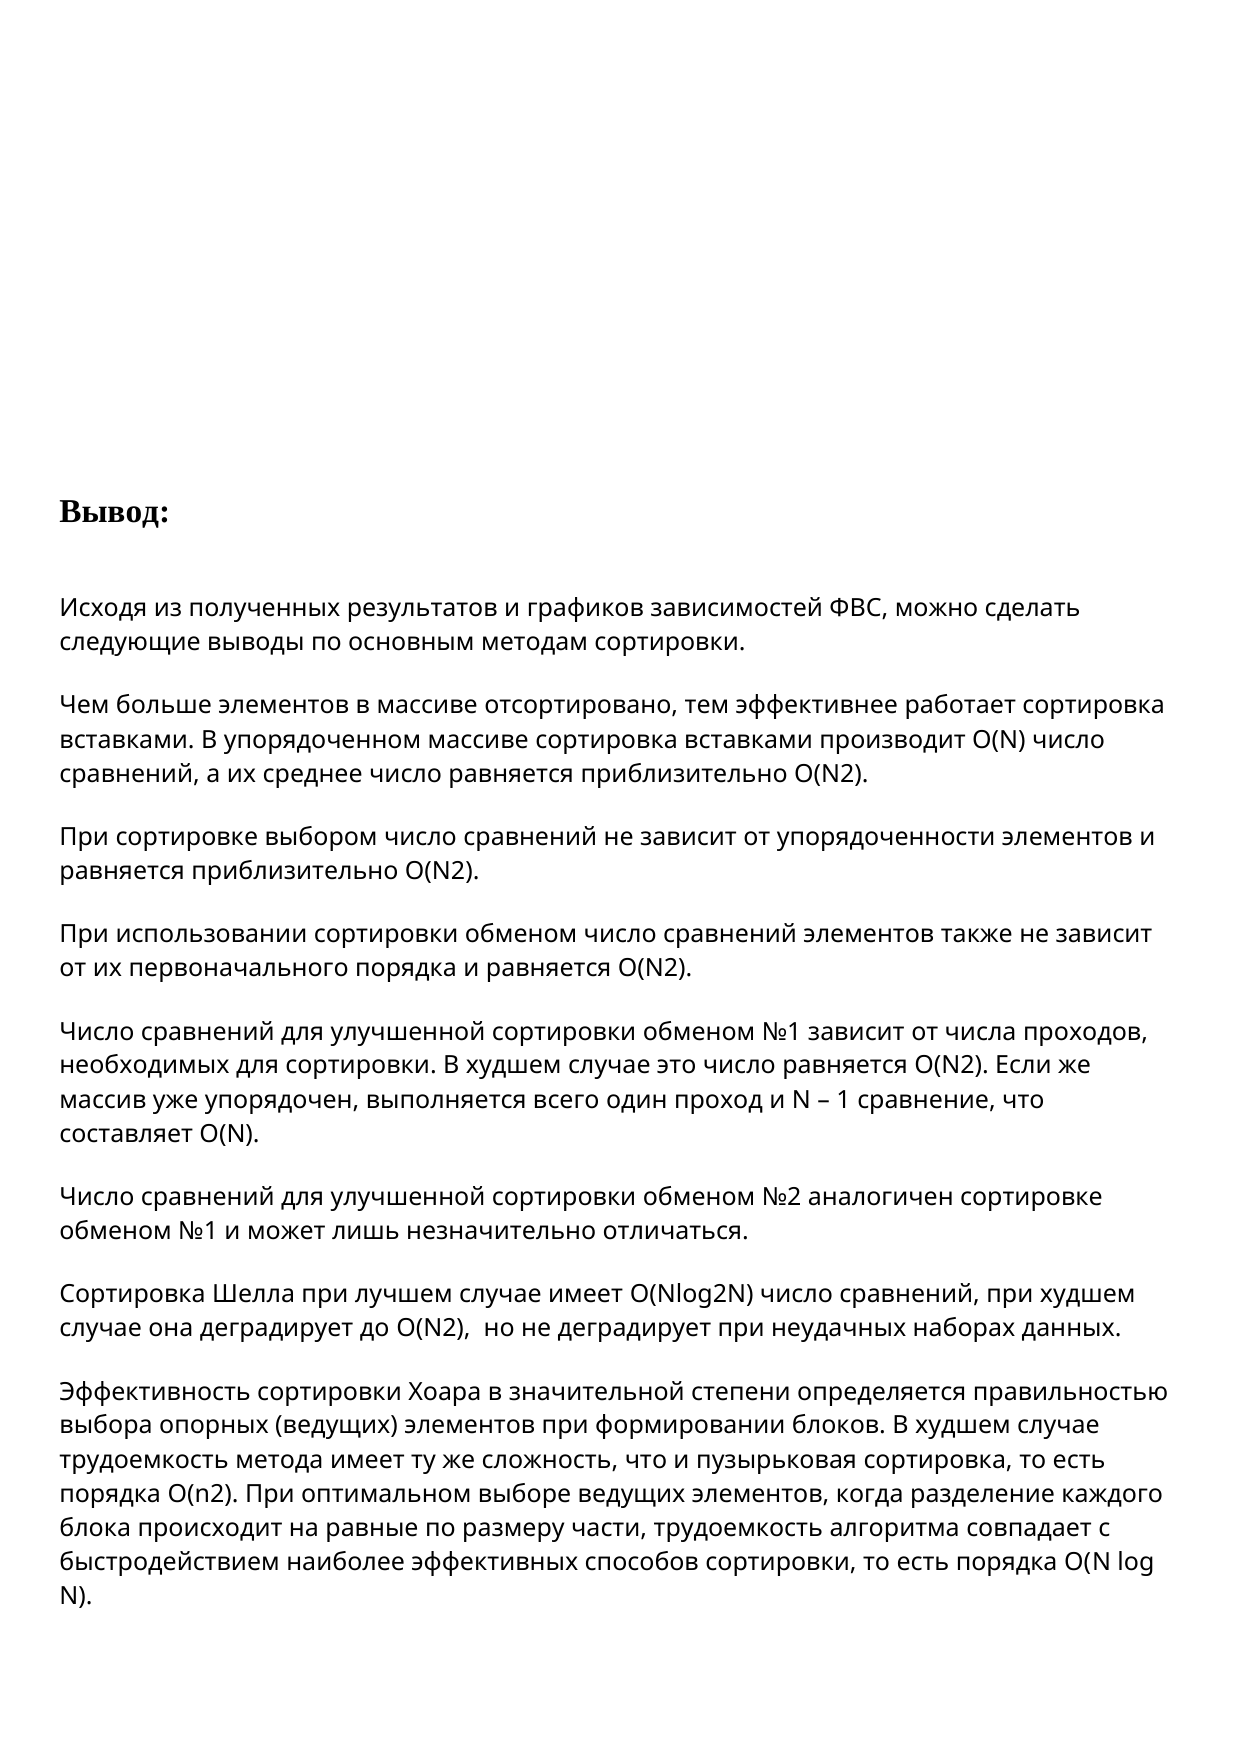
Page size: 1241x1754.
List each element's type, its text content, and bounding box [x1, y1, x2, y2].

text При использовании сортировки обменом число сравнений элементов также не зависит от их первоначального порядка и равняется O(N2). [59, 916, 1181, 984]
text При сортировке выбором число сравнений не зависит от упорядоченности элементов и равняется приблизительно O(N2). [59, 818, 1181, 887]
text Чем больше элементов в массиве отсортировано, тем эффективнее работает сортировка вставками. В упорядоченном массиве сортировка вставками производит O(N) число сравнений, а их среднее число равняется приблизительно O(N2). [59, 687, 1181, 789]
text Исходя из полученных результатов и графиков зависимостей ФВС, можно сделать следующие выводы по основным методам сортировки. [59, 590, 1181, 658]
text Сортировка Шелла при лучшем случае имеет O(Nlog2N) число сравнений, при худшем случае она деградирует до O(N2), но не деградирует при неудачных наборах данных. [59, 1276, 1181, 1344]
text Вывод: [59, 491, 1181, 529]
text Число сравнений для улучшенной сортировки обменом №2 аналогичен сортировке обменом №1 и может лишь незначительно отличаться. [59, 1178, 1181, 1247]
text Эффективность сортировки Хоара в значительной степени определяется правильностью выбора опорных (ведущих) элементов при формировании блоков. В худшем случае трудоемкость метода имеет ту же сложность, что и пузырьковая сортировка, то есть порядка O(n2). При оптимальном выборе ведущих элементов, когда разделение каждого блока происходит на равные по размеру части, трудоемкость алгоритма совпадает с быстродействием наиболее эффективных способов сортировки, то есть порядка O(N log N). [59, 1373, 1181, 1612]
text Число сравнений для улучшенной сортировки обменом №1 зависит от числа проходов, необходимых для сортировки. В худшем случае это число равняется O(N2). Если же массив уже упорядочен, выполняется всего один проход и N – 1 сравнение, что составляет O(N). [59, 1013, 1181, 1149]
